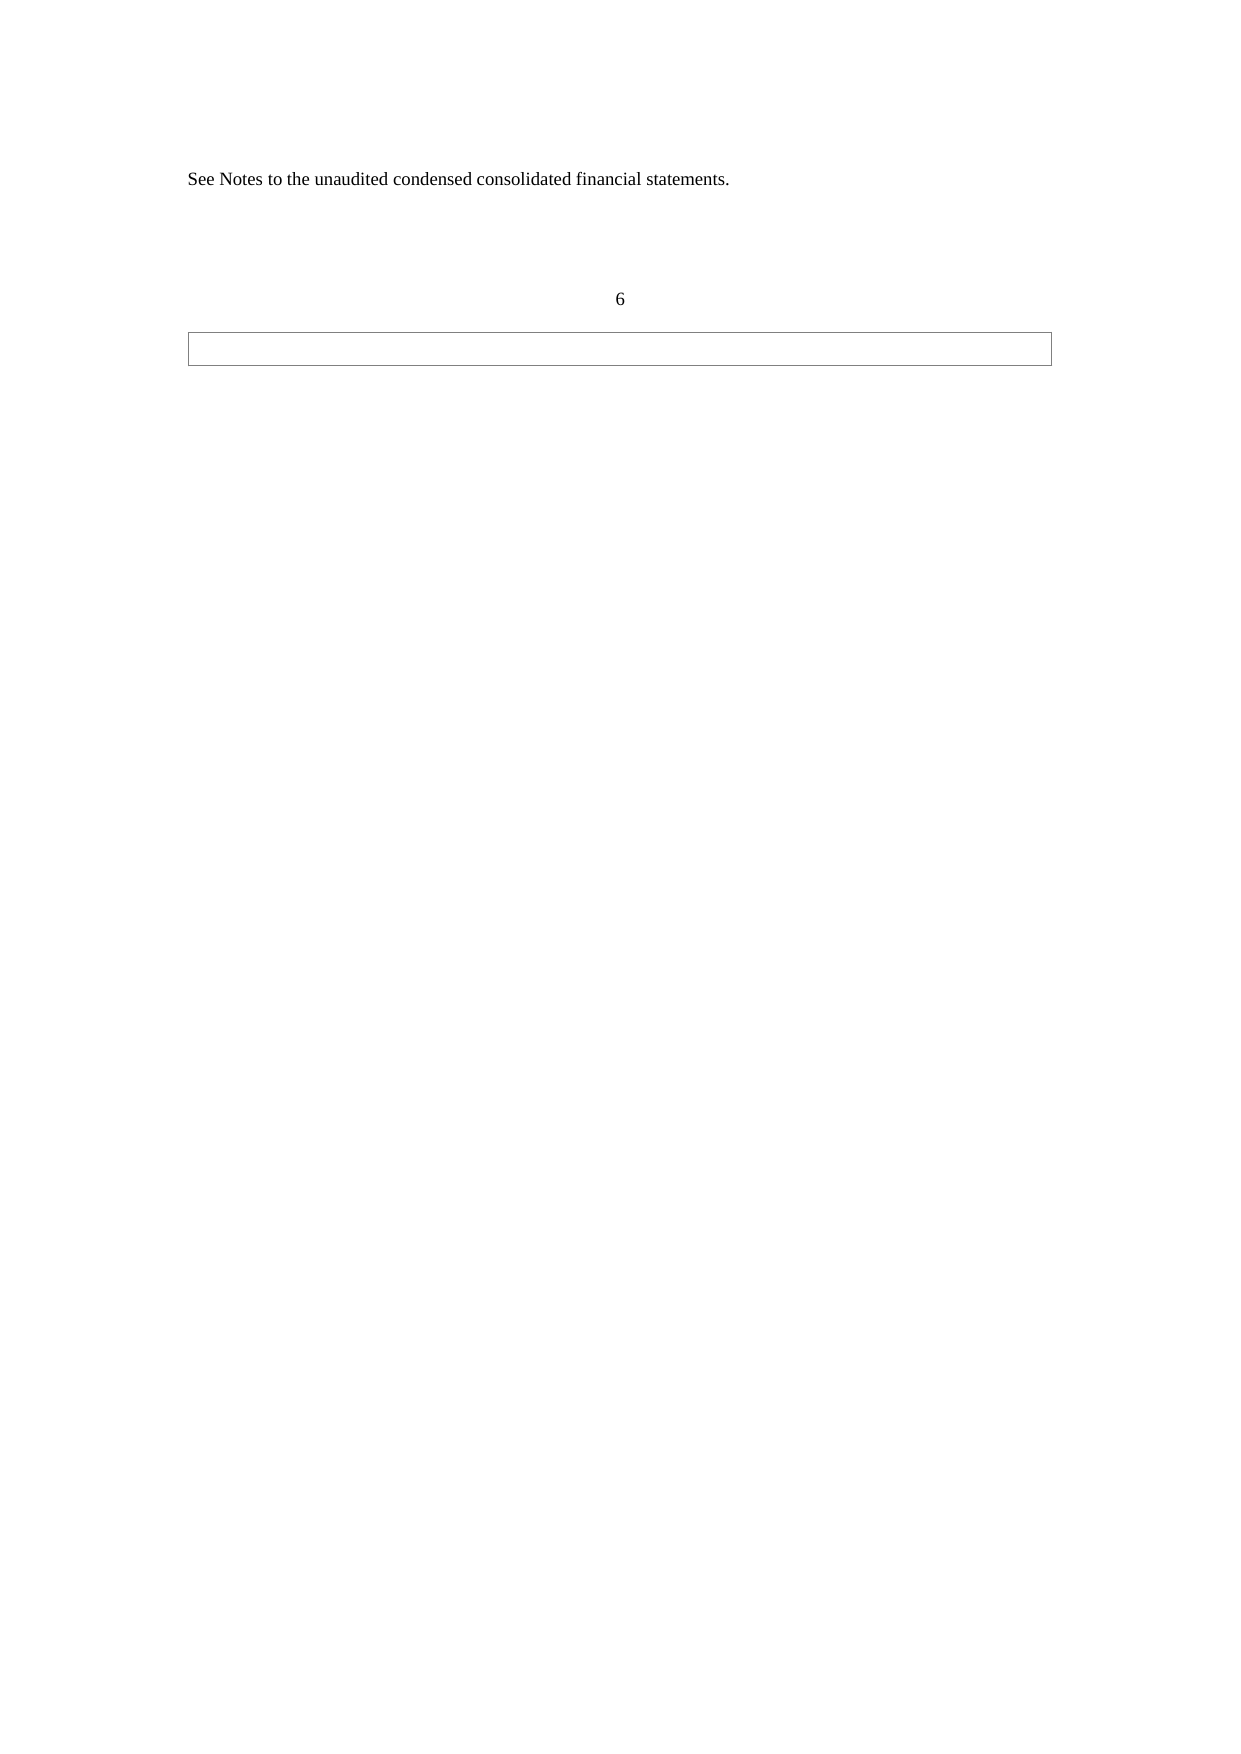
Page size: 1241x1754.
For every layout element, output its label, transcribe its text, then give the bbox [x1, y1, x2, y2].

text See Notes to the unaudited condensed consolidated financial statements. [187, 162, 1053, 194]
text 6 [187, 282, 1053, 314]
